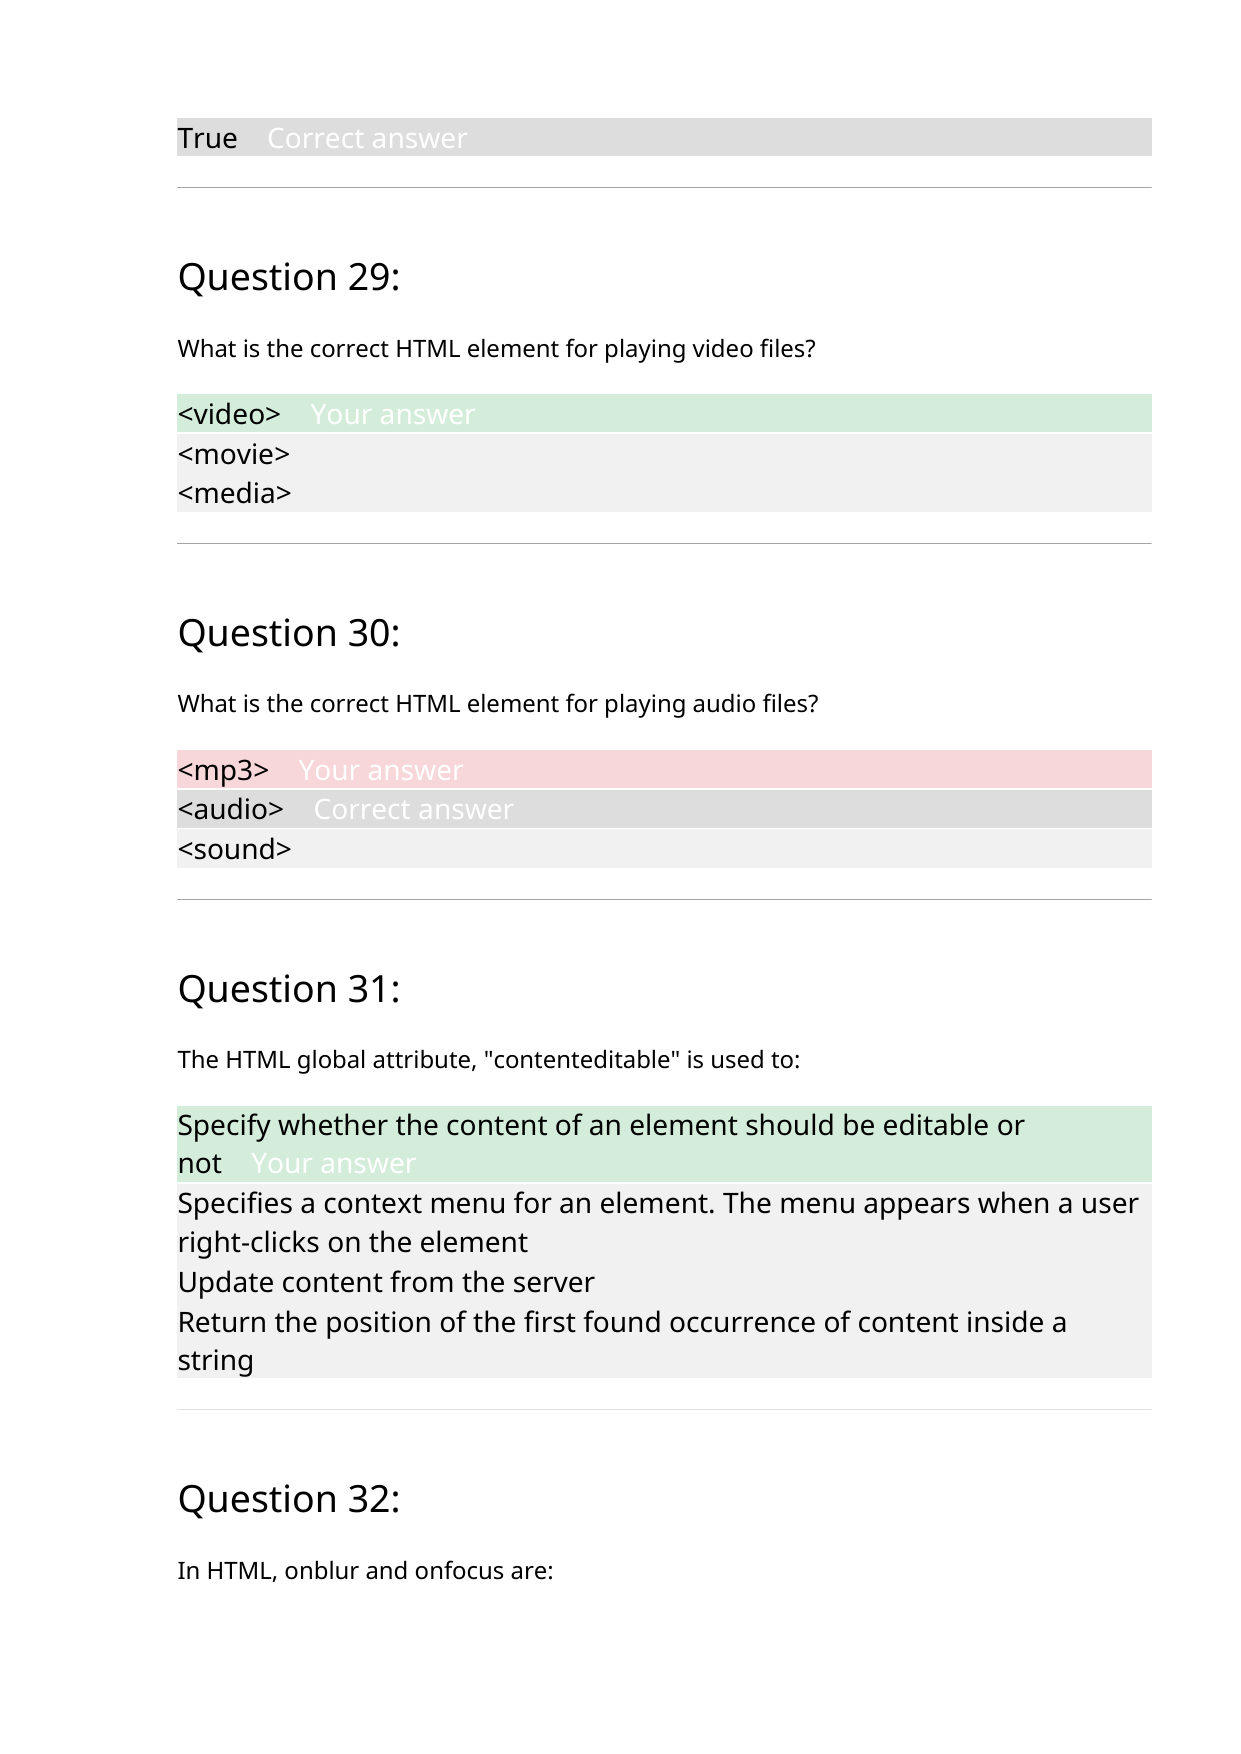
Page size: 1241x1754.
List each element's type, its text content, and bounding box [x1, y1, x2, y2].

text Specifies a context menu for an element. The menu appears when a user right-clicks on the element [177, 1184, 1152, 1260]
text Question 29: [177, 250, 1152, 301]
text Update content from the server [177, 1262, 1152, 1300]
text Question 31: [177, 962, 1152, 1013]
text <movie> [177, 434, 1152, 472]
text Specify whether the content of an element should be editable or not Your answer [177, 1106, 1152, 1182]
text True Correct answer [177, 118, 1152, 156]
text Return the position of the first found occurrence of content inside a string [177, 1302, 1152, 1378]
text <mp3> Your answer [177, 750, 1152, 788]
text What is the correct HTML element for playing audio files? [177, 687, 1152, 720]
text The HTML global attribute, "contenteditable" is used to: [177, 1043, 1152, 1076]
text <media> [177, 474, 1152, 512]
text In HTML, onblur and onfocus are: [177, 1553, 1152, 1586]
text Question 30: [177, 606, 1152, 657]
text <sound> [177, 829, 1152, 868]
text <audio> Correct answer [177, 790, 1152, 828]
text Question 32: [177, 1472, 1152, 1523]
text What is the correct HTML element for playing video files? [177, 331, 1152, 364]
text <video> Your answer [177, 394, 1152, 432]
